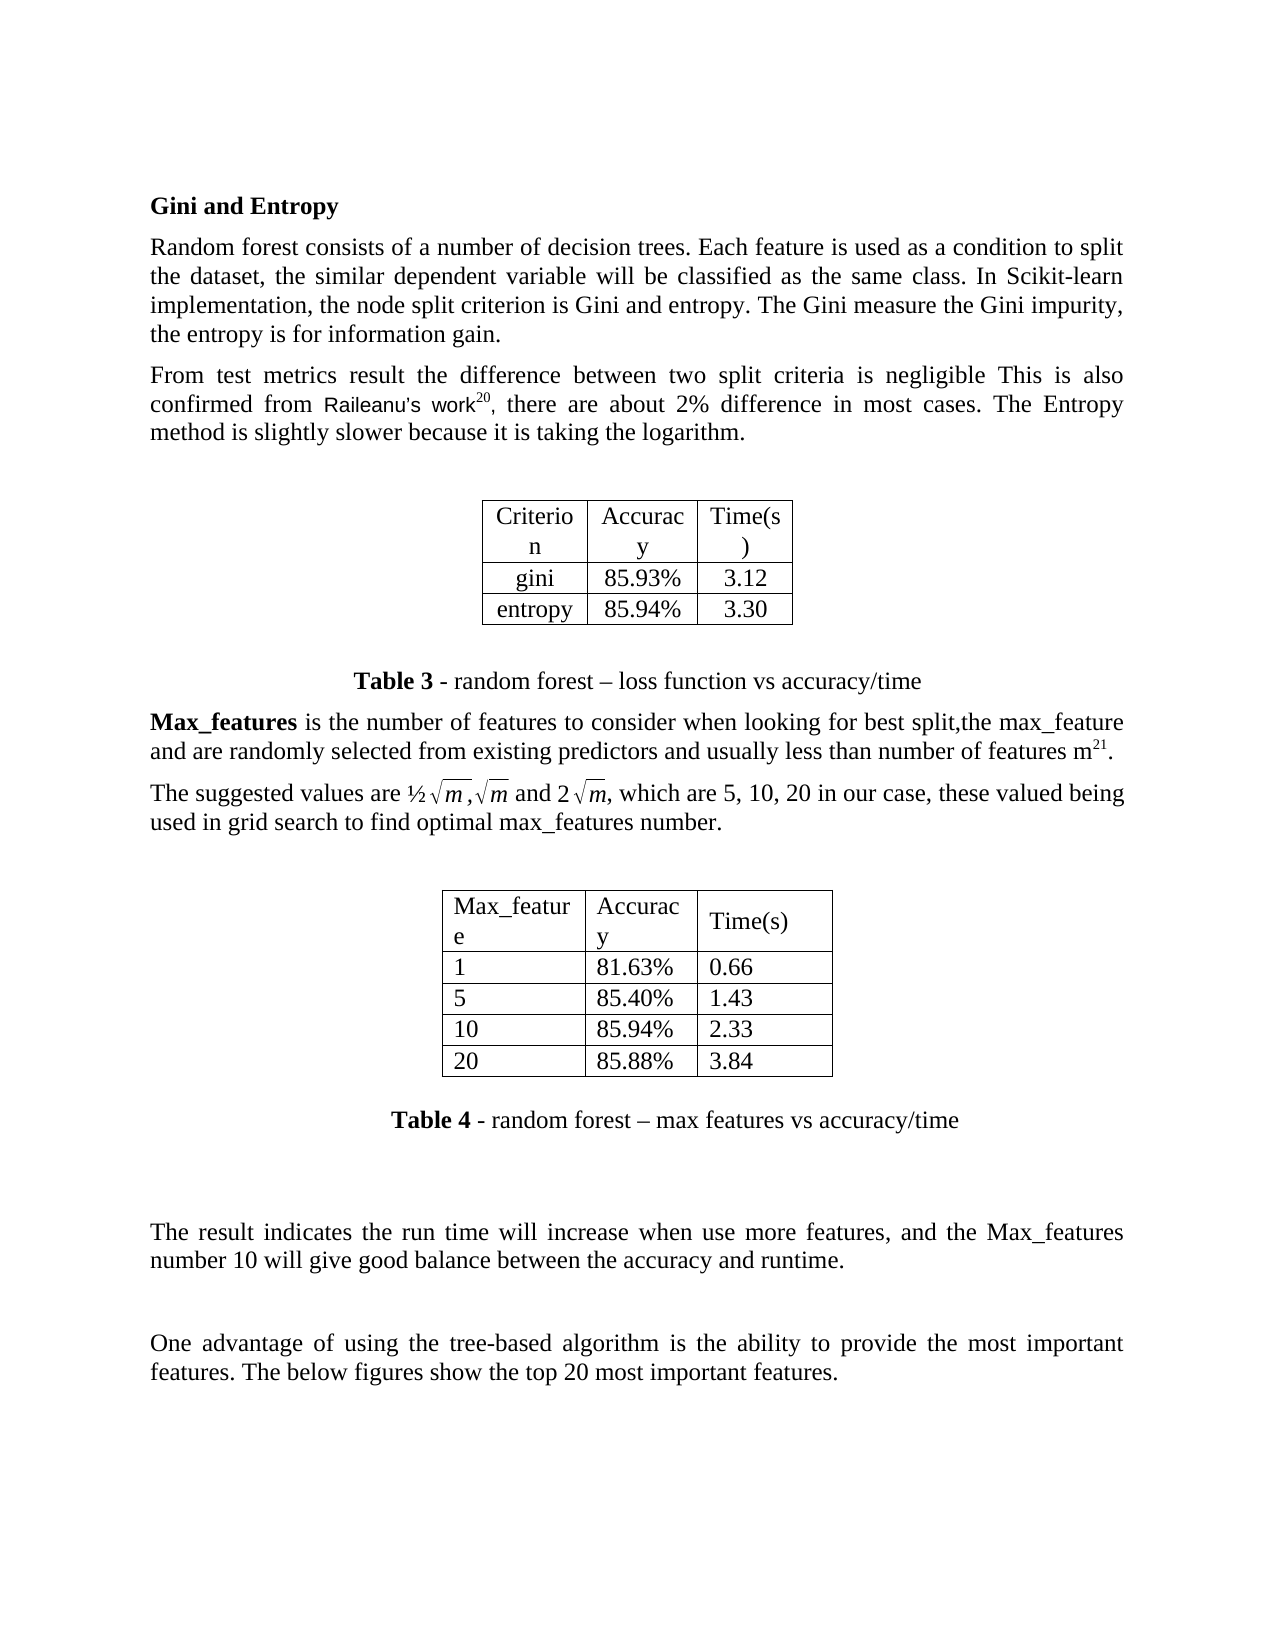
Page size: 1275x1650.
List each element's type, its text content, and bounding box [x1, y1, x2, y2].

text Table 4 - random forest – max features vs accuracy/time [150, 1106, 1125, 1134]
table_cell 0.66 [698, 952, 832, 982]
table_cell 3.30 [698, 594, 792, 624]
table_cell 3.12 [698, 563, 792, 593]
table_cell 1.43 [698, 984, 832, 1013]
text One advantage of using the tree-based algorithm is the ability to provide the most important features. The below figures show the top 20 most important features. [150, 1328, 1125, 1386]
text Max_features is the number of features to consider when looking for best split,the max_feature and are randomly selected from existing predictors and usually less than number of features m. [150, 707, 1125, 765]
table_cell 5 [443, 984, 585, 1013]
table_cell 85.94% [586, 1015, 697, 1045]
table_header Criterion [483, 501, 587, 562]
table_header Time(s) [698, 501, 792, 562]
text From test metrics result the difference between two split criteria is negligible This is also confirmed from Raileanu’s work, there are about 2% difference in most cases. The Entropy method is slightly slower because it is taking the logarithm. [150, 360, 1125, 446]
table_header Accuracy [588, 501, 697, 562]
table_cell 85.88% [586, 1046, 697, 1076]
table_cell 81.63% [586, 952, 697, 982]
table_cell 3.84 [698, 1046, 832, 1076]
table_cell 1 [443, 952, 585, 982]
text Random forest consists of a number of decision trees. Each feature is used as a condition to split the dataset, the similar dependent variable will be classified as the same class. In Scikit-learn implementation, the node split criterion is Gini and entropy. The Gini measure the Gini impurity, the entropy is for information gain. [150, 232, 1125, 347]
text Table 3 - random forest – loss function vs accuracy/time [150, 666, 1125, 695]
table_cell 85.40% [586, 984, 697, 1013]
text The result indicates the run time will increase when use more features, and the Max_features number 10 will give good balance between the accuracy and runtime. [150, 1217, 1125, 1274]
table_cell gini [483, 563, 587, 593]
table_header Accuracy [586, 891, 697, 951]
table_cell 85.94% [588, 594, 697, 624]
table_cell entropy [483, 594, 587, 624]
table_cell 20 [443, 1046, 585, 1076]
table_header Time(s) [698, 891, 832, 951]
text The suggested values are and , which are 5, 10, 20 in our case, these valued being used in grid search to find optimal max_features number. [150, 777, 1125, 836]
table_cell 2.33 [698, 1015, 832, 1045]
table_cell 85.93% [588, 563, 697, 593]
text Gini and Entropy [150, 191, 1125, 220]
table_header Max_feature [443, 891, 585, 951]
table_cell 10 [443, 1015, 585, 1045]
